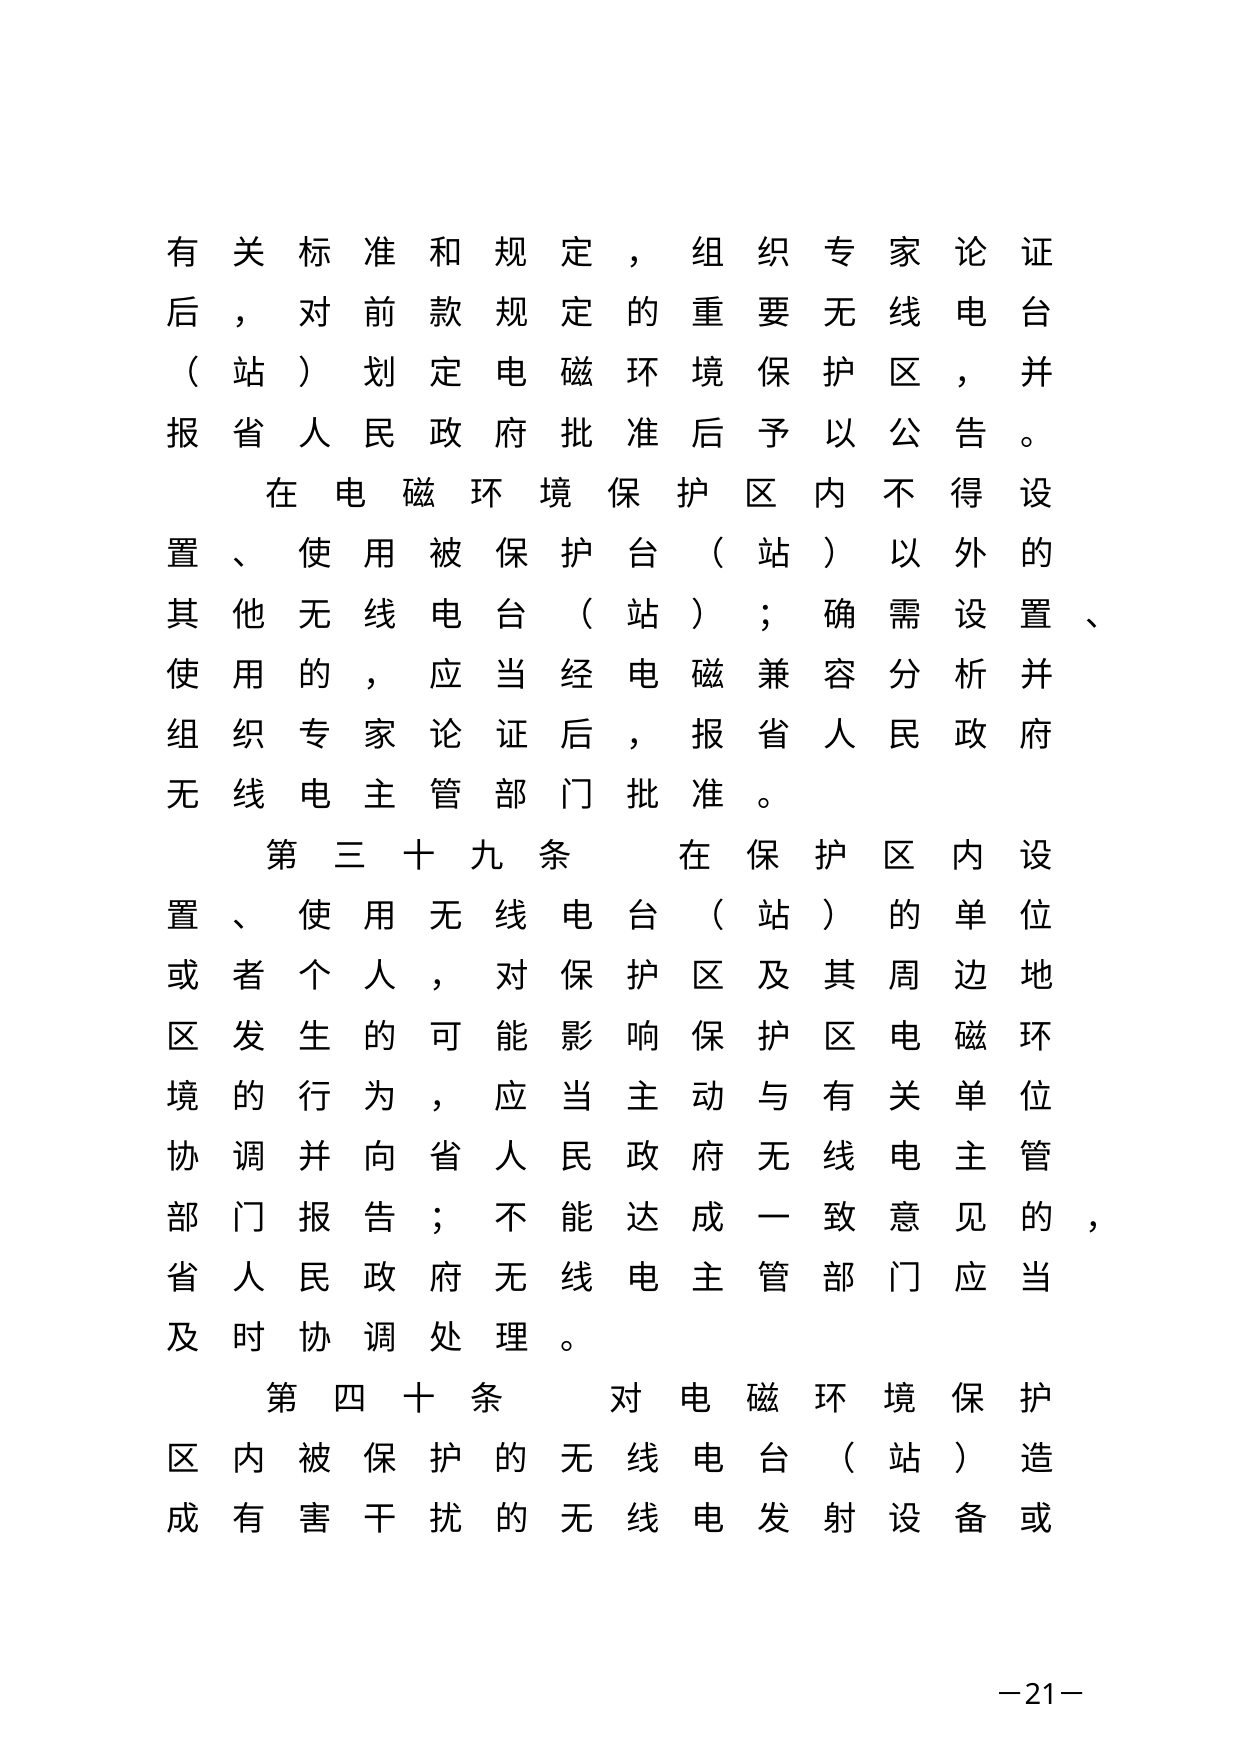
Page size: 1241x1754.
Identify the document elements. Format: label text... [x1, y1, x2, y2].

text 第三十九条 在保护区内设置、使用无线电台（站）的单位或者个人，对保护区及其周边地区发生的可能影响保护区电磁环境的行为，应当主动与有关单位协调并向省人民政府无线电主管部门报告；不能达成一致意见的，省人民政府无线电主管部门应当及时协调处理。 [167, 822, 1085, 1365]
text 在电磁环境保护区内不得设置、使用被保护台（站）以外的其他无线电台（站）；确需设置、使用的，应当经电磁兼容分析并组织专家论证后，报省人民政府无线电主管部门批准。 [167, 461, 1085, 822]
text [167, 219, 1085, 461]
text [167, 1365, 1085, 1546]
